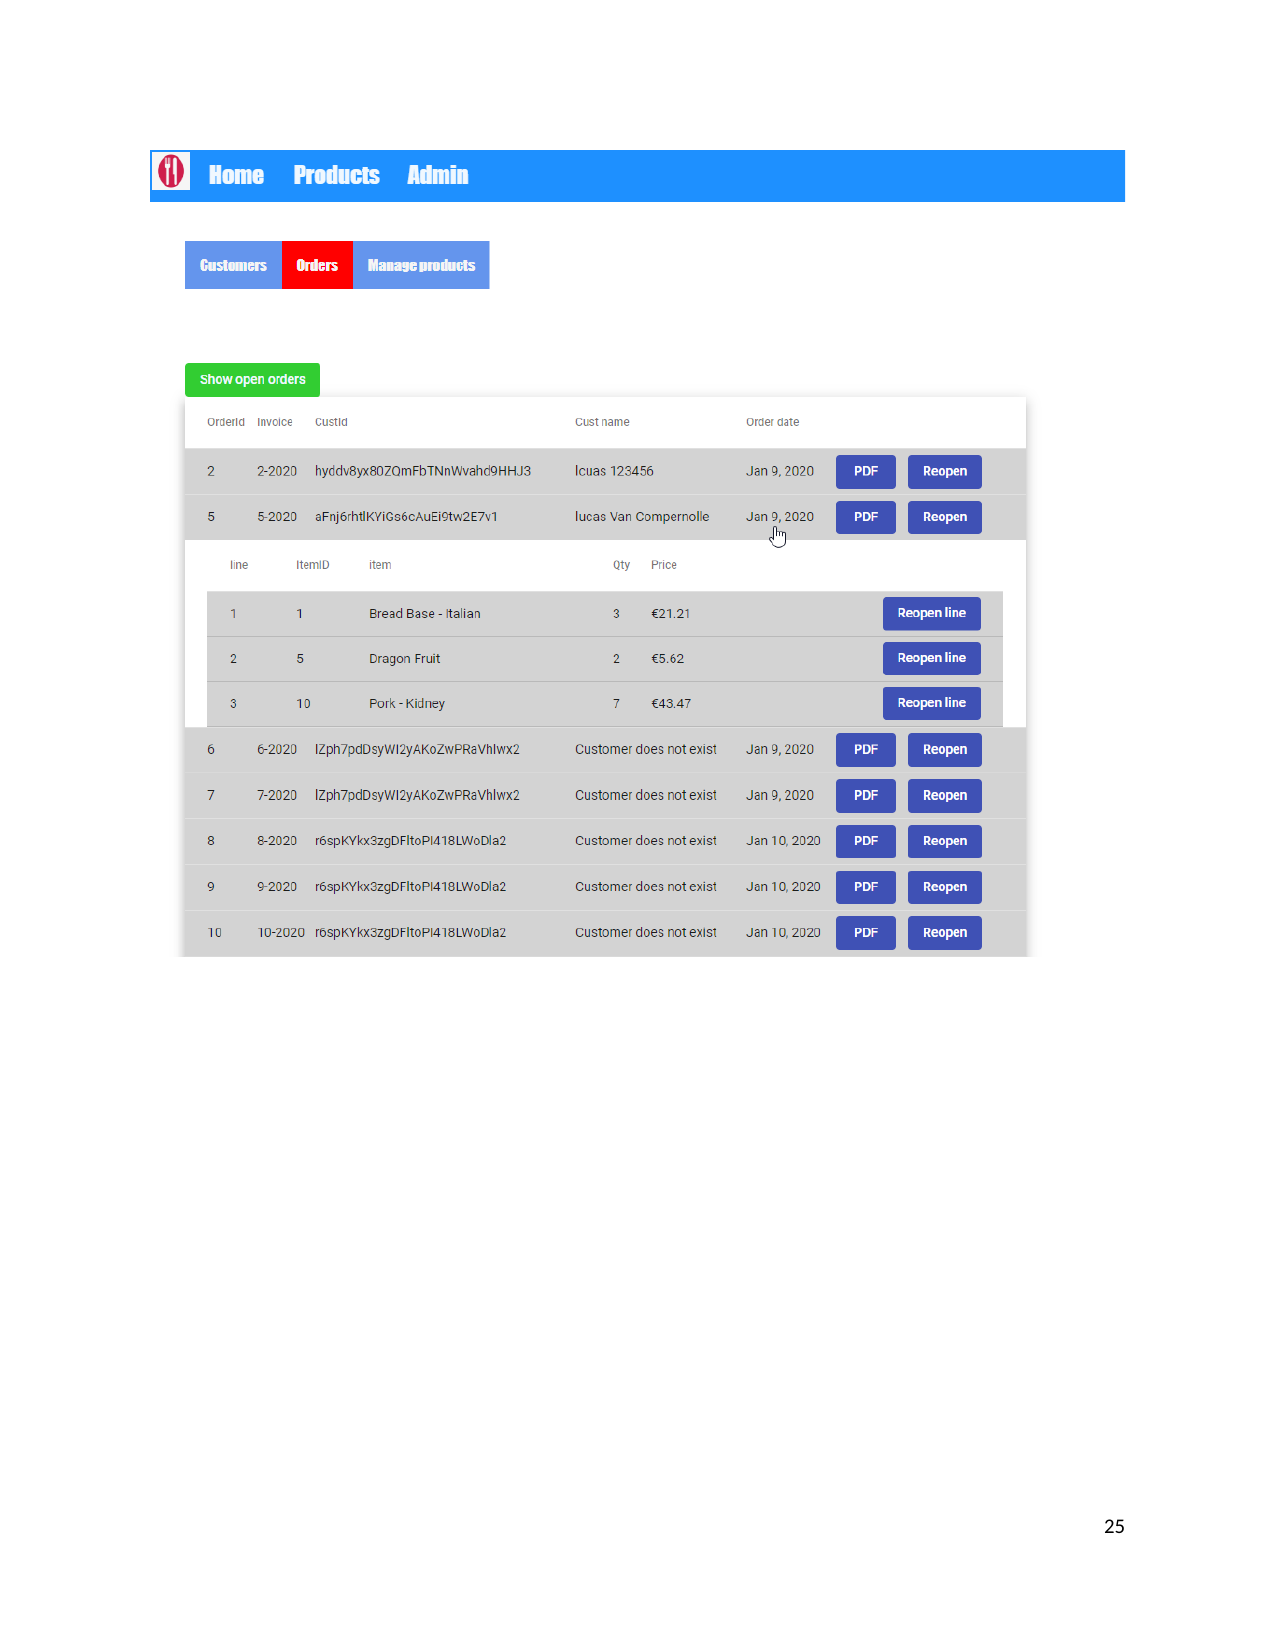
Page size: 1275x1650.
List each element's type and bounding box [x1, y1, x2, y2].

picture [150, 150, 1125, 957]
